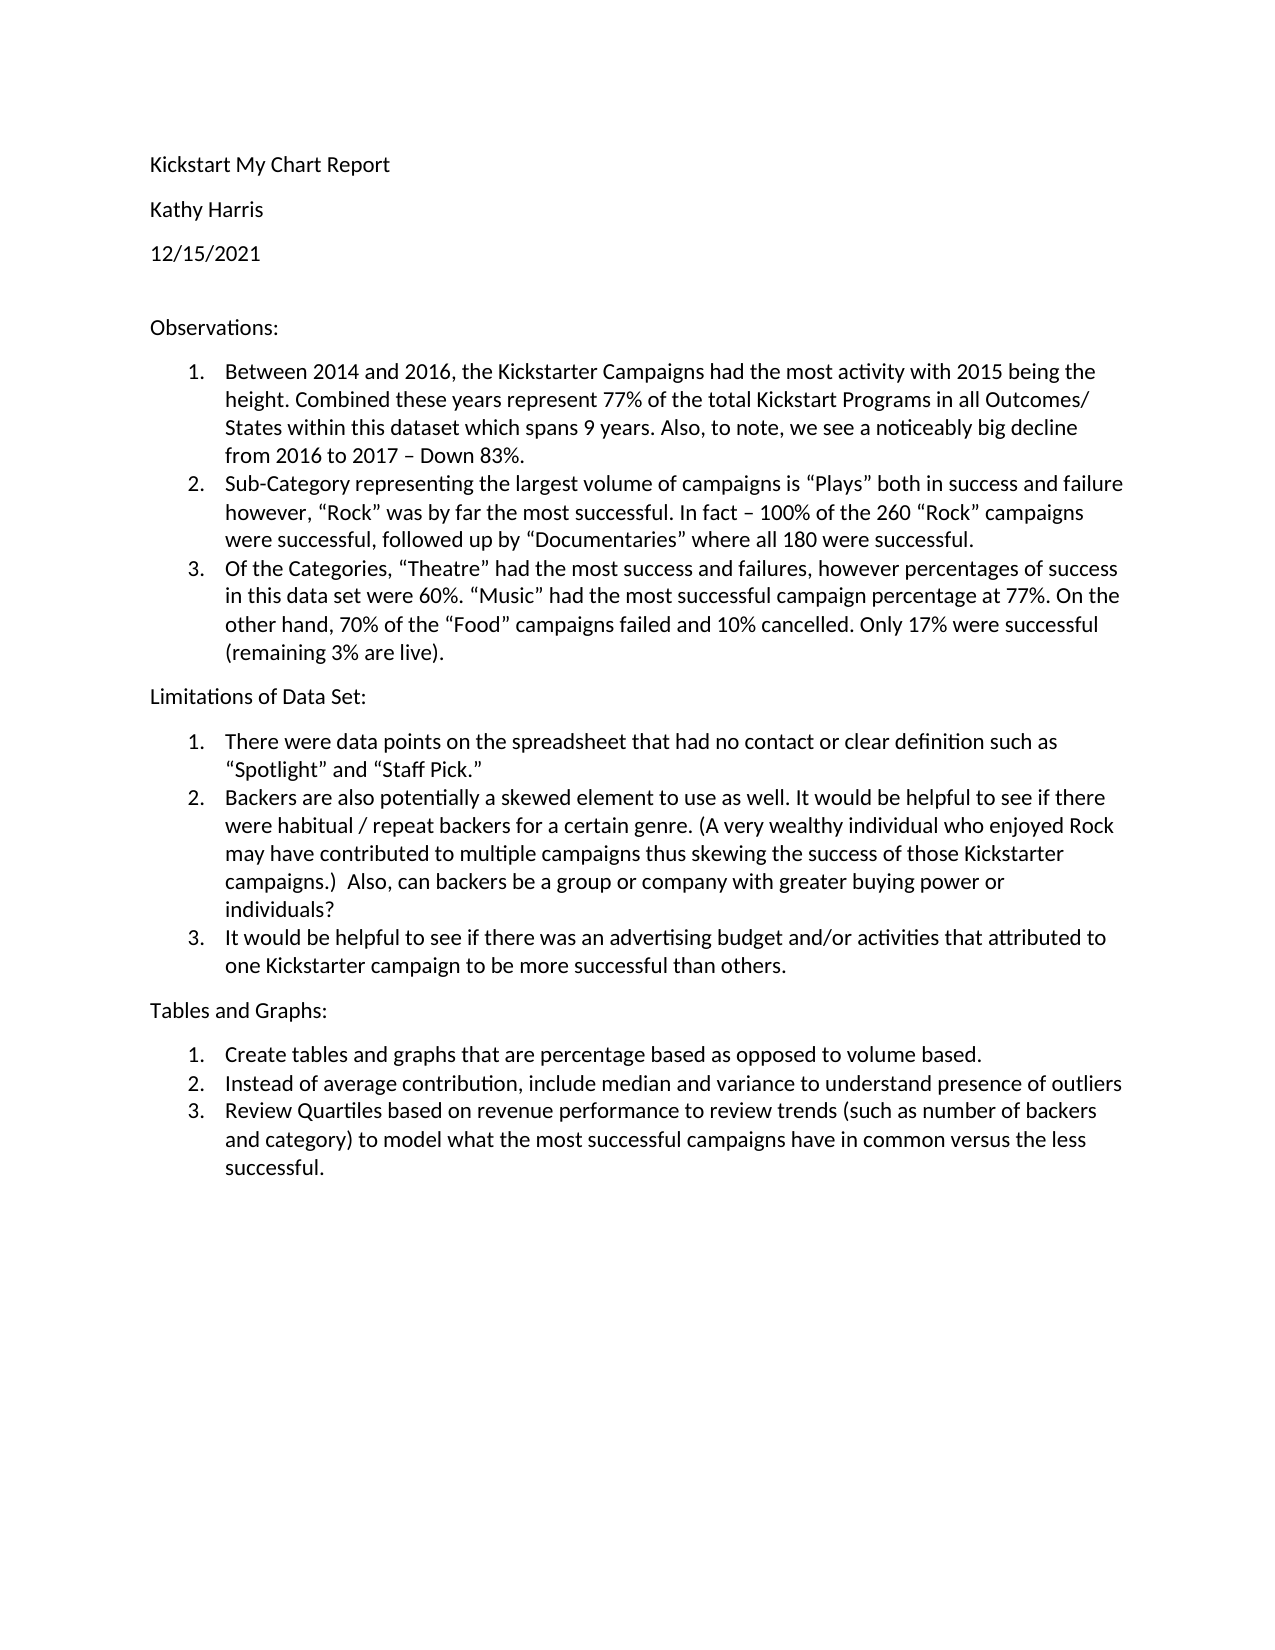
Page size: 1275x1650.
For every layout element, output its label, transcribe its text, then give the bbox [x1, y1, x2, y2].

list Create tables and graphs that are percentage based as opposed to volume based. [187, 1041, 1125, 1069]
list Sub-Category representing the largest volume of campaigns is “Plays” both in success and failure however, “Rock” was by far the most successful. In fact – 100% of the 260 “Rock” campaigns were successful, followed up by “Documentaries” where all 180 were successful. [187, 469, 1125, 554]
list It would be helpful to see if there was an advertising budget and/or activities that attributed to one Kickstarter campaign to be more successful than others. [187, 923, 1125, 979]
text Kickstart My Chart Report [150, 150, 1125, 178]
text Limitations of Data Set: [150, 682, 1125, 710]
text Tables and Graphs: [150, 996, 1125, 1024]
text Kathy Harris [150, 195, 1125, 223]
list Review Quartiles based on revenue performance to review trends (such as number of backers and category) to model what the most successful campaigns have in common versus the less successful. [187, 1097, 1125, 1181]
list Between 2014 and 2016, the Kickstarter Campaigns had the most activity with 2015 being the height. Combined these years represent 77% of the total Kickstart Programs in all Outcomes/ States within this dataset which spans 9 years. Also, to note, we see a noticeably big decline from 2016 to 2017 – Down 83%. [187, 357, 1125, 469]
list Instead of average contribution, include median and variance to understand presence of outliers [187, 1069, 1125, 1097]
list Of the Categories, “Theatre” had the most success and failures, however percentages of success in this data set were 60%. “Music” had the most successful campaign percentage at 77%. On the other hand, 70% of the “Food” campaigns failed and 10% cancelled. Only 17% were successful (remaining 3% are live). [187, 554, 1125, 666]
text 12/15/2021 [150, 239, 1125, 267]
list Backers are also potentially a skewed element to use as well. It would be helpful to see if there were habitual / repeat backers for a certain genre. (A very wealthy individual who enjoyed Rock may have contributed to multiple campaigns thus skewing the success of those Kickstarter campaigns.) Also, can backers be a group or company with greater buying power or individuals? [187, 783, 1125, 923]
text Observations: [150, 313, 1125, 341]
list There were data points on the spreadsheet that had no contact or clear definition such as “Spotlight” and “Staff Pick.” [187, 727, 1125, 783]
